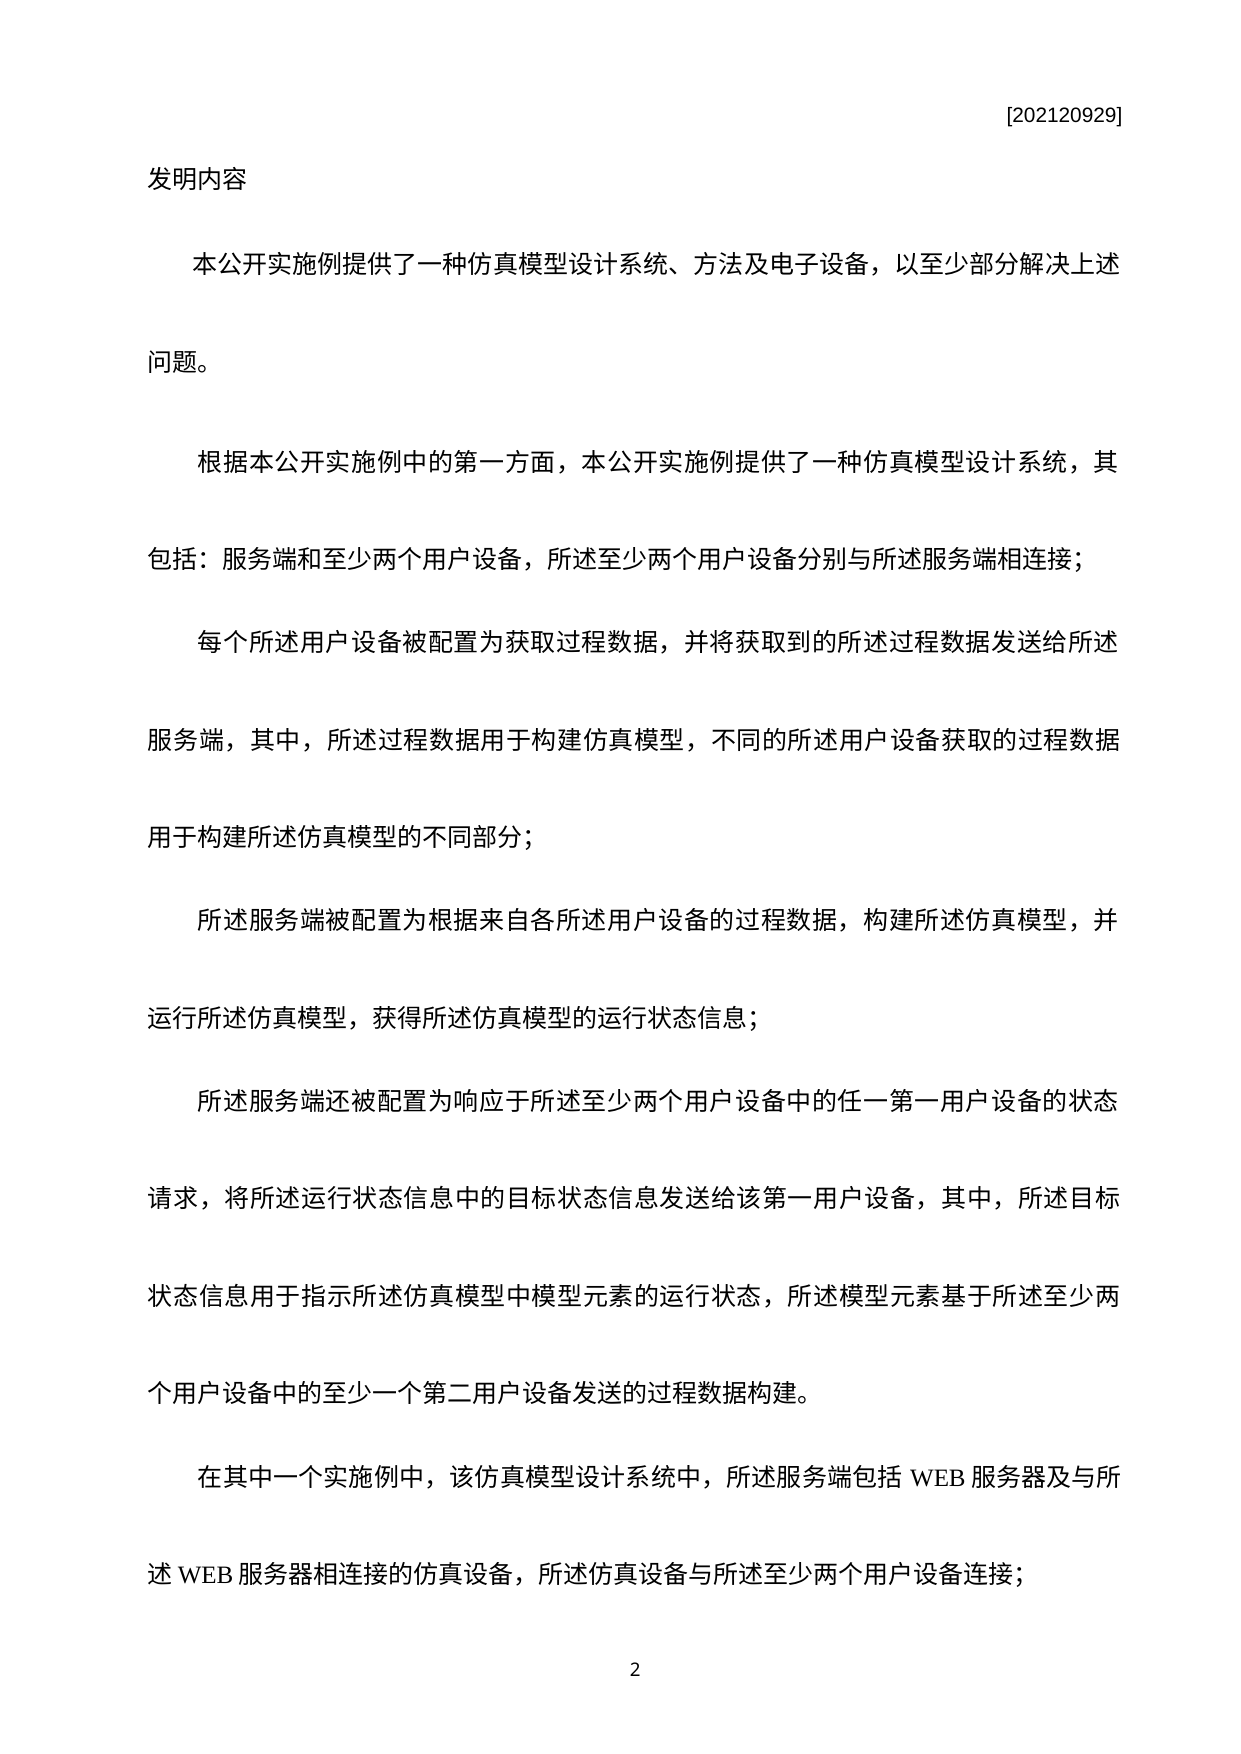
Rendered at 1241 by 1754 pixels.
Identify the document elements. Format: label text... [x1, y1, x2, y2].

text 根据本公开实施例中的第一方面，本公开实施例提供了一种仿真模型设计系统，其包括：服务端和至少两个用户设备，所述至少两个用户设备分别与所述服务端相连接； [148, 428, 1122, 590]
text 每个所述用户设备被配置为获取过程数据，并将获取到的所述过程数据发送给所述服务端，其中，所述过程数据用于构建仿真模型，不同的所述用户设备获取的过程数据用于构建所述仿真模型的不同部分； [148, 608, 1122, 868]
text 发明内容 [148, 159, 1122, 196]
text 本公开实施例提供了一种仿真模型设计系统、方法及电子设备，以至少部分解决上述问题。 [148, 230, 1122, 393]
text 所述服务端还被配置为响应于所述至少两个用户设备中的任一第一用户设备的状态请求，将所述运行状态信息中的目标状态信息发送给该第一用户设备，其中，所述目标状态信息用于指示所述仿真模型中模型元素的运行状态，所述模型元素基于所述至少两个用户设备中的至少一个第二用户设备发送的过程数据构建。 [148, 1067, 1122, 1424]
text 在其中一个实施例中，该仿真模型设计系统中，所述服务端包括WEB服务器及与所述WEB服务器相连接的仿真设备，所述仿真设备与所述至少两个用户设备连接； [148, 1443, 1122, 1605]
text 所述服务端被配置为根据来自各所述用户设备的过程数据，构建所述仿真模型，并运行所述仿真模型，获得所述仿真模型的运行状态信息； [148, 886, 1122, 1049]
